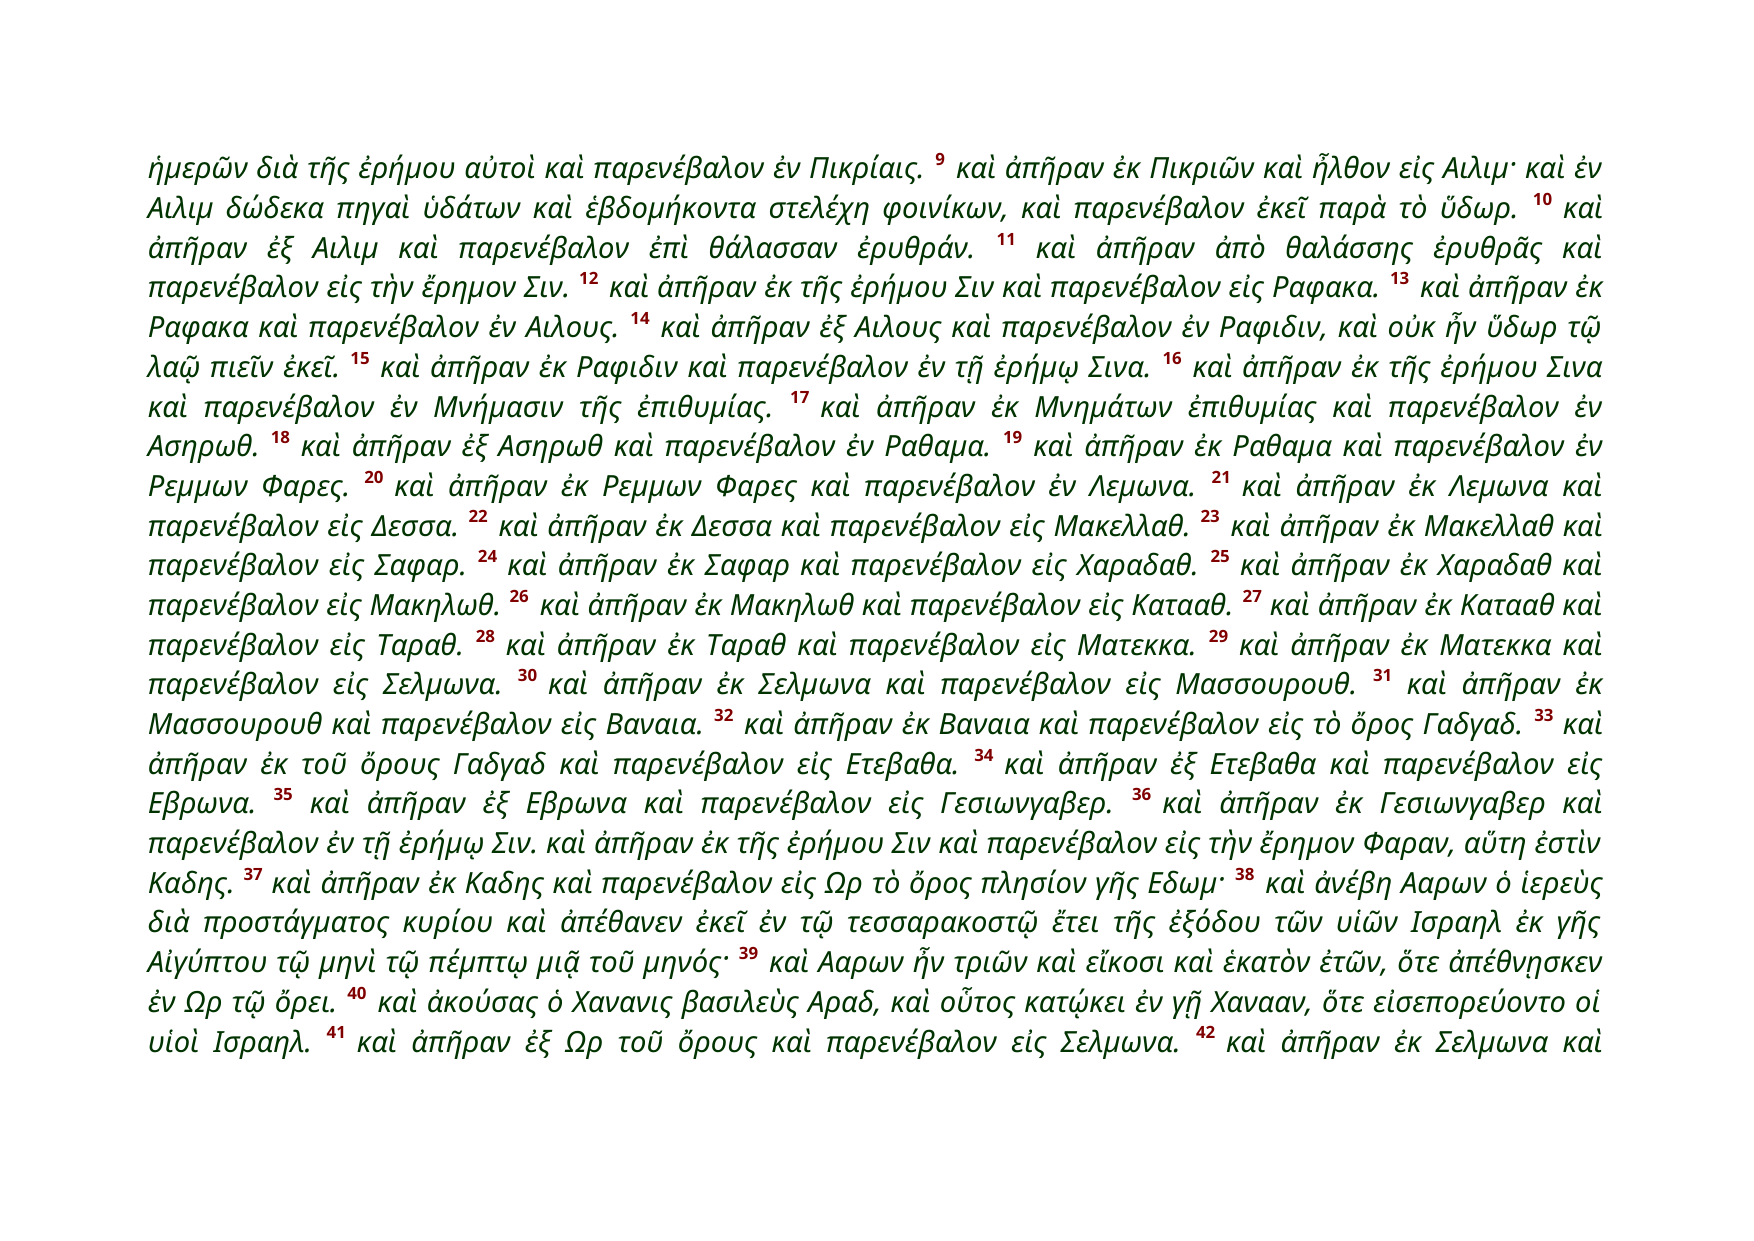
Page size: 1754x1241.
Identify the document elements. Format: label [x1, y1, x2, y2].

text [148, 148, 1606, 1061]
